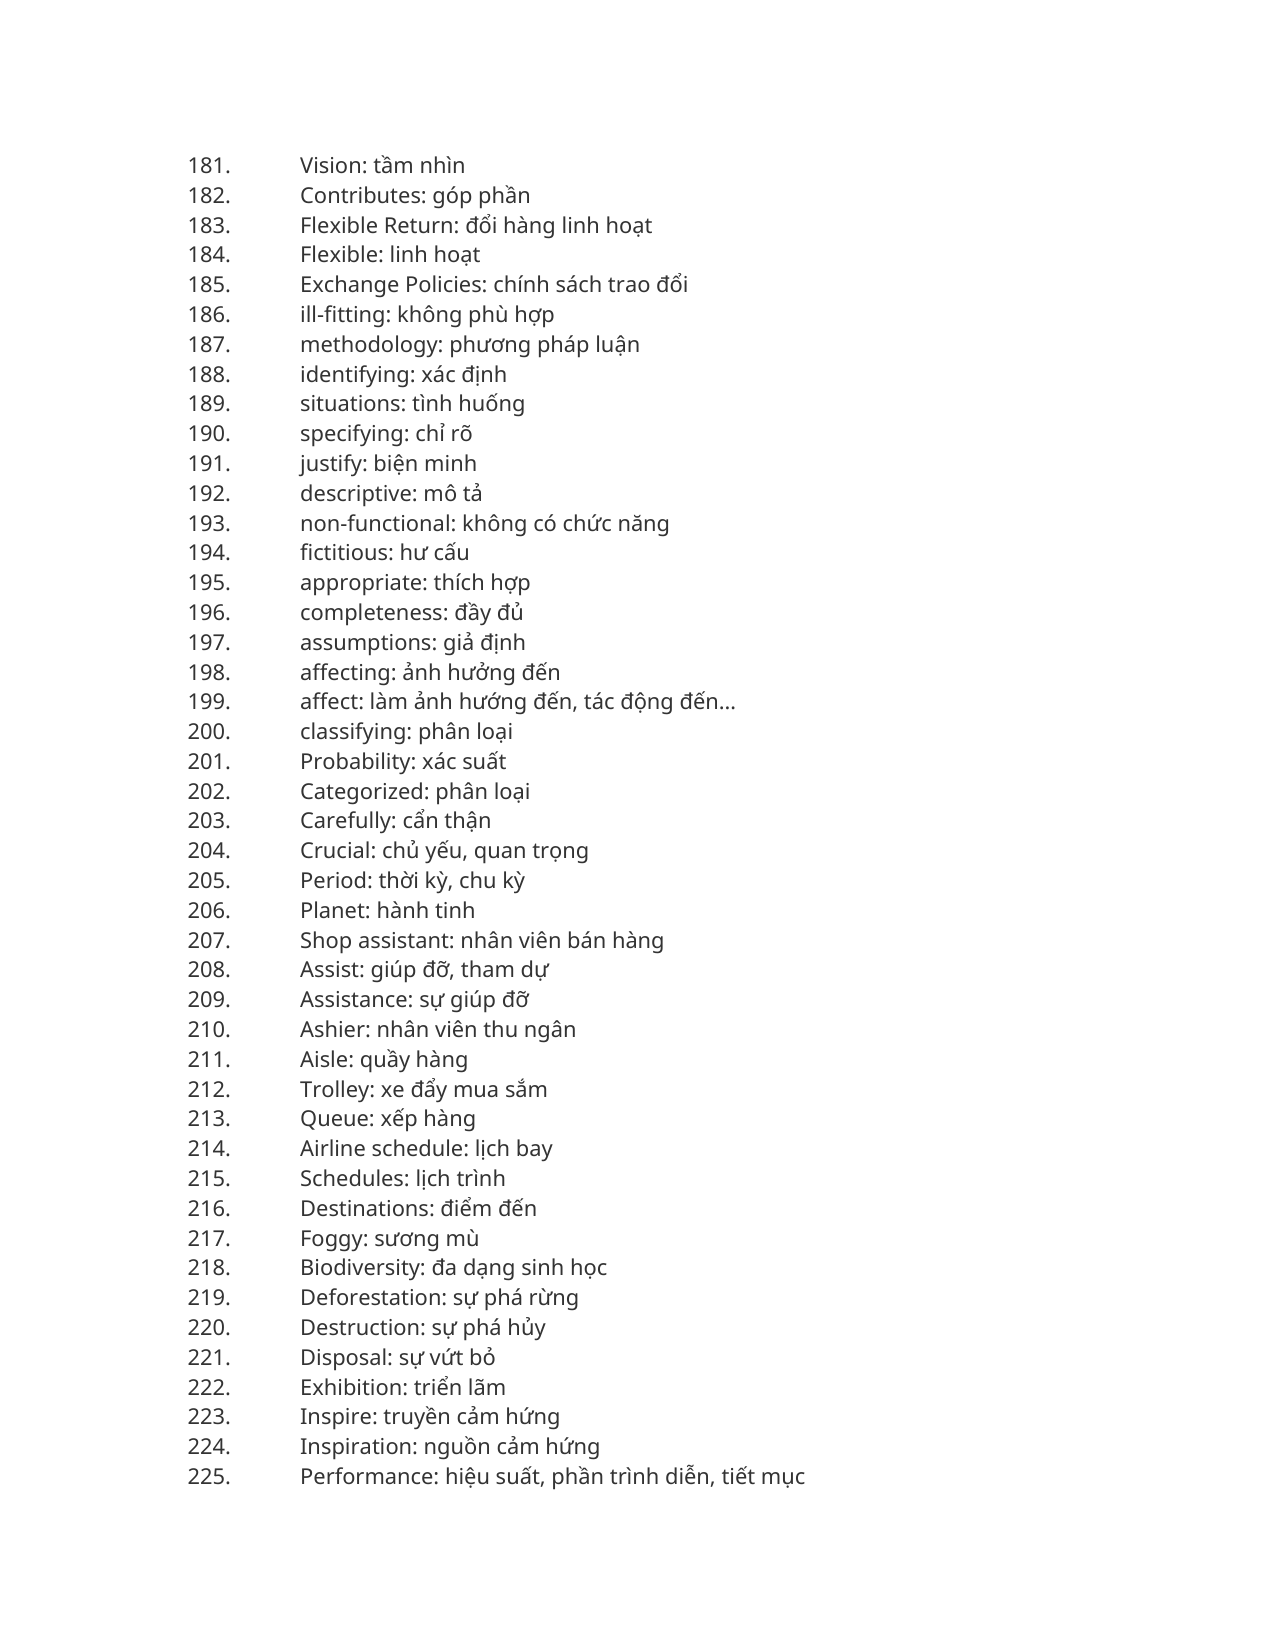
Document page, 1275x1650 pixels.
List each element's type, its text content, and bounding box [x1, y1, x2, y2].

list Aisle: quầy hàng [187, 1044, 1125, 1073]
list Inspire: truyền cảm hứng [187, 1401, 1125, 1431]
list Contributes: góp phần [187, 180, 1125, 209]
list Trolley: xe đẩy mua sắm [187, 1073, 1125, 1103]
list Vision: tầm nhìn [187, 150, 1125, 180]
list non-functional: không có chức năng [187, 507, 1125, 537]
list Inspiration: nguồn cảm hứng [187, 1431, 1125, 1461]
list specifying: chỉ rõ [187, 418, 1125, 448]
list fictitious: hư cấu [187, 537, 1125, 567]
list Exchange Policies: chính sách trao đổi [187, 269, 1125, 299]
list Destinations: điểm đến [187, 1193, 1125, 1222]
list Period: thời kỳ, chu kỳ [187, 865, 1125, 895]
list Disposal: sự vứt bỏ [187, 1342, 1125, 1371]
list Foggy: sương mù [187, 1222, 1125, 1252]
list identifying: xác định [187, 358, 1125, 388]
list Planet: hành tinh [187, 895, 1125, 924]
list Destruction: sự phá hủy [187, 1312, 1125, 1342]
list Crucial: chủ yếu, quan trọng [187, 835, 1125, 865]
list Ashier: nhân viên thu ngân [187, 1014, 1125, 1044]
list justify: biện minh [187, 448, 1125, 478]
list Deforestation: sự phá rừng [187, 1282, 1125, 1312]
list Flexible: linh hoạt [187, 239, 1125, 269]
list Performance: hiệu suất, phần trình diễn, tiết mục [187, 1461, 1125, 1491]
list Probability: xác suất [187, 746, 1125, 776]
list Shop assistant: nhân viên bán hàng [187, 924, 1125, 954]
list situations: tình huống [187, 388, 1125, 418]
list completeness: đầy đủ [187, 597, 1125, 627]
list Biodiversity: đa dạng sinh học [187, 1252, 1125, 1282]
list Carefully: cẩn thận [187, 805, 1125, 835]
list Assist: giúp đỡ, tham dự [187, 954, 1125, 984]
list Exhibition: triển lãm [187, 1371, 1125, 1401]
list Flexible Return: đổi hàng linh hoạt [187, 209, 1125, 239]
list Airline schedule: lịch bay [187, 1133, 1125, 1163]
list Assistance: sự giúp đỡ [187, 984, 1125, 1014]
list affecting: ảnh hưởng đến [187, 656, 1125, 686]
list affect: làm ảnh hướng đến, tác động đến… [187, 686, 1125, 716]
list Queue: xếp hàng [187, 1103, 1125, 1133]
list appropriate: thích hợp [187, 567, 1125, 597]
list ill-fitting: không phù hợp [187, 299, 1125, 329]
list assumptions: giả định [187, 627, 1125, 656]
list methodology: phương pháp luận [187, 329, 1125, 358]
list classifying: phân loại [187, 716, 1125, 746]
list Categorized: phân loại [187, 776, 1125, 805]
list descriptive: mô tả [187, 478, 1125, 507]
list Schedules: lịch trình [187, 1163, 1125, 1193]
